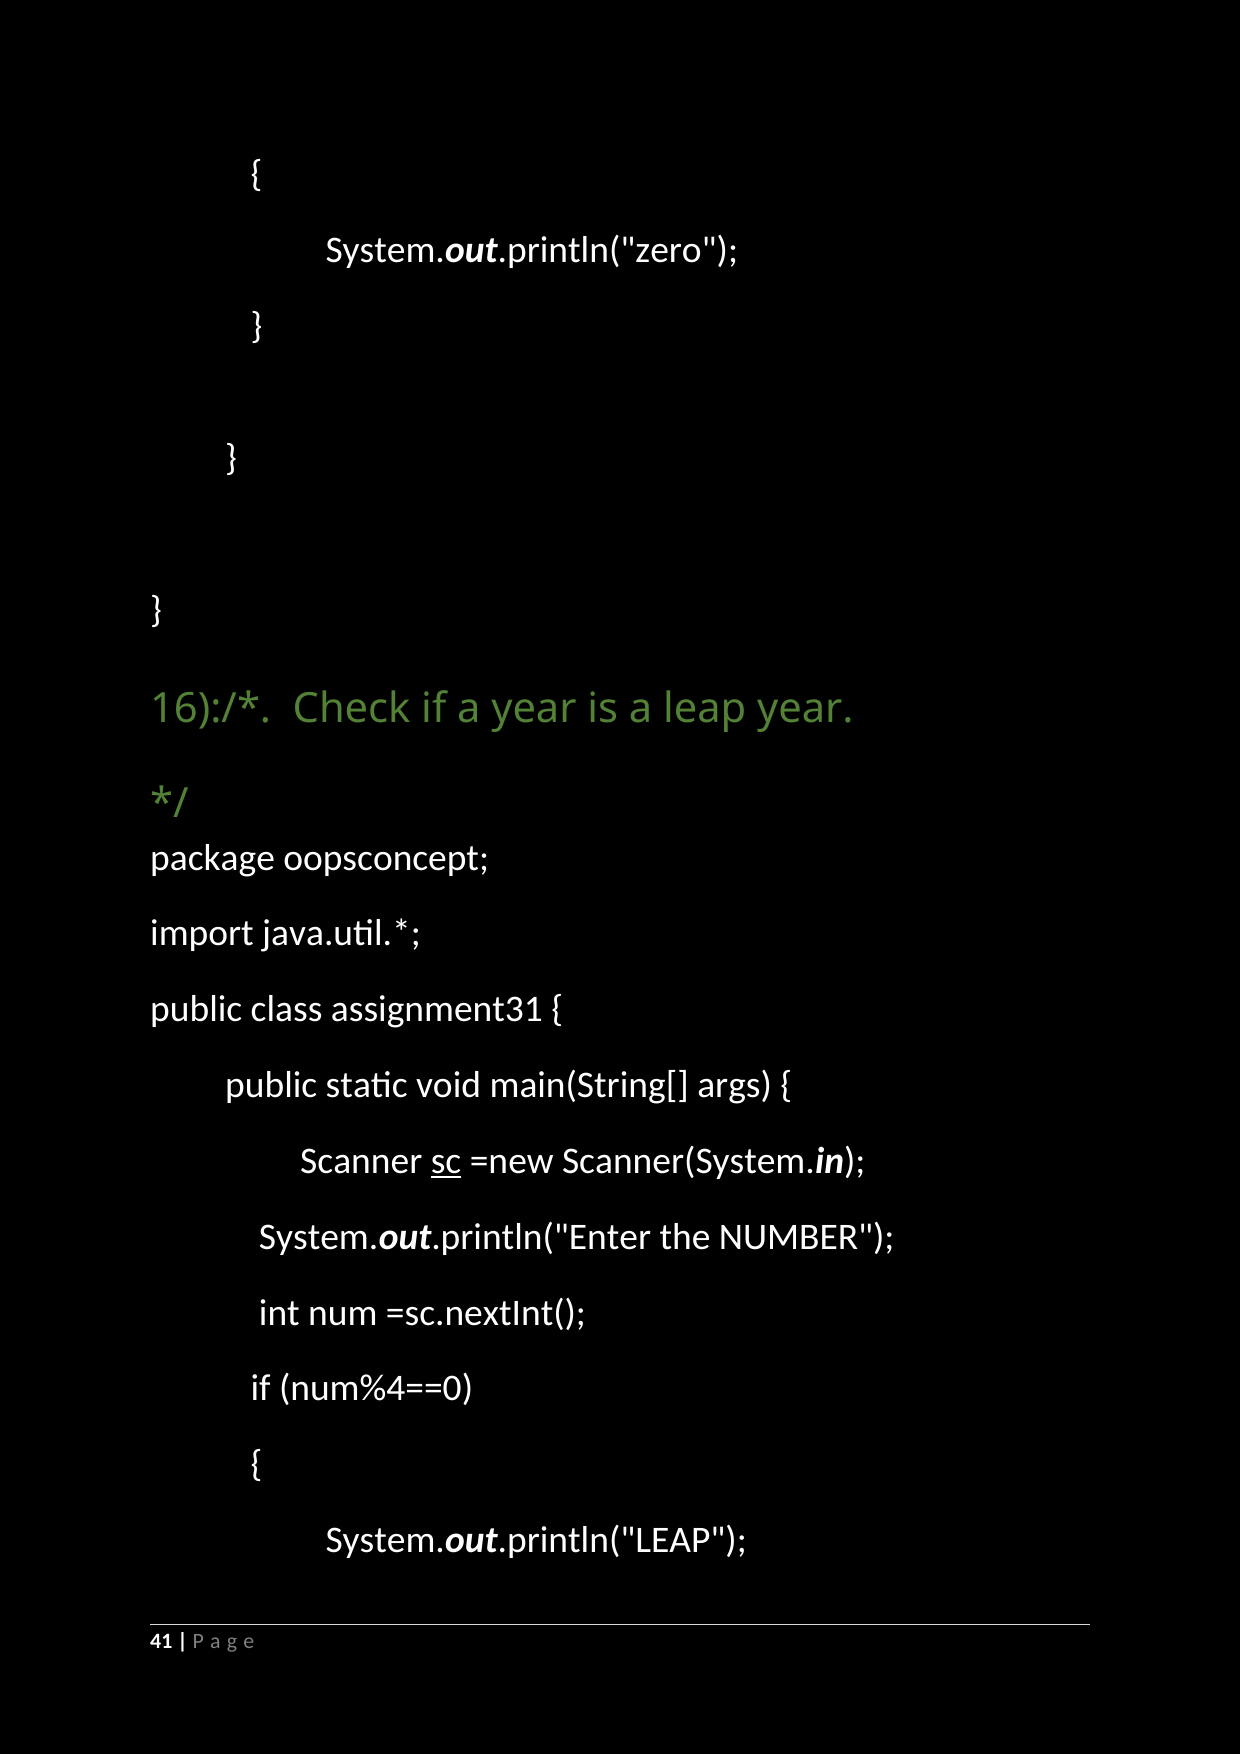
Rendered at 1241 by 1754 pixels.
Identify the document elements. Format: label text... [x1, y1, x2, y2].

text } [150, 586, 1090, 632]
text int num =sc.nextInt(); [150, 1288, 1090, 1334]
text { [150, 150, 1090, 196]
text package oopsconcept; [150, 833, 1090, 879]
subtitle 16):/*. Check if a year is a leap year. [150, 678, 1090, 735]
text { [150, 1440, 1090, 1486]
text System.out.println("LEAP"); [150, 1516, 1090, 1562]
subtitle */ [150, 773, 1090, 829]
text Scanner sc =new Scanner(System.in); [150, 1137, 1090, 1183]
text import java.util.*; [150, 909, 1090, 955]
text } [150, 434, 1090, 480]
text System.out.println("Enter the NUMBER"); [150, 1213, 1090, 1258]
text System.out.println("zero"); [150, 226, 1090, 272]
text } [150, 302, 1090, 347]
text if (num%4==0) [150, 1364, 1090, 1410]
text public class assignment31 { [150, 985, 1090, 1031]
text public static void main(String[] args) { [150, 1061, 1090, 1107]
